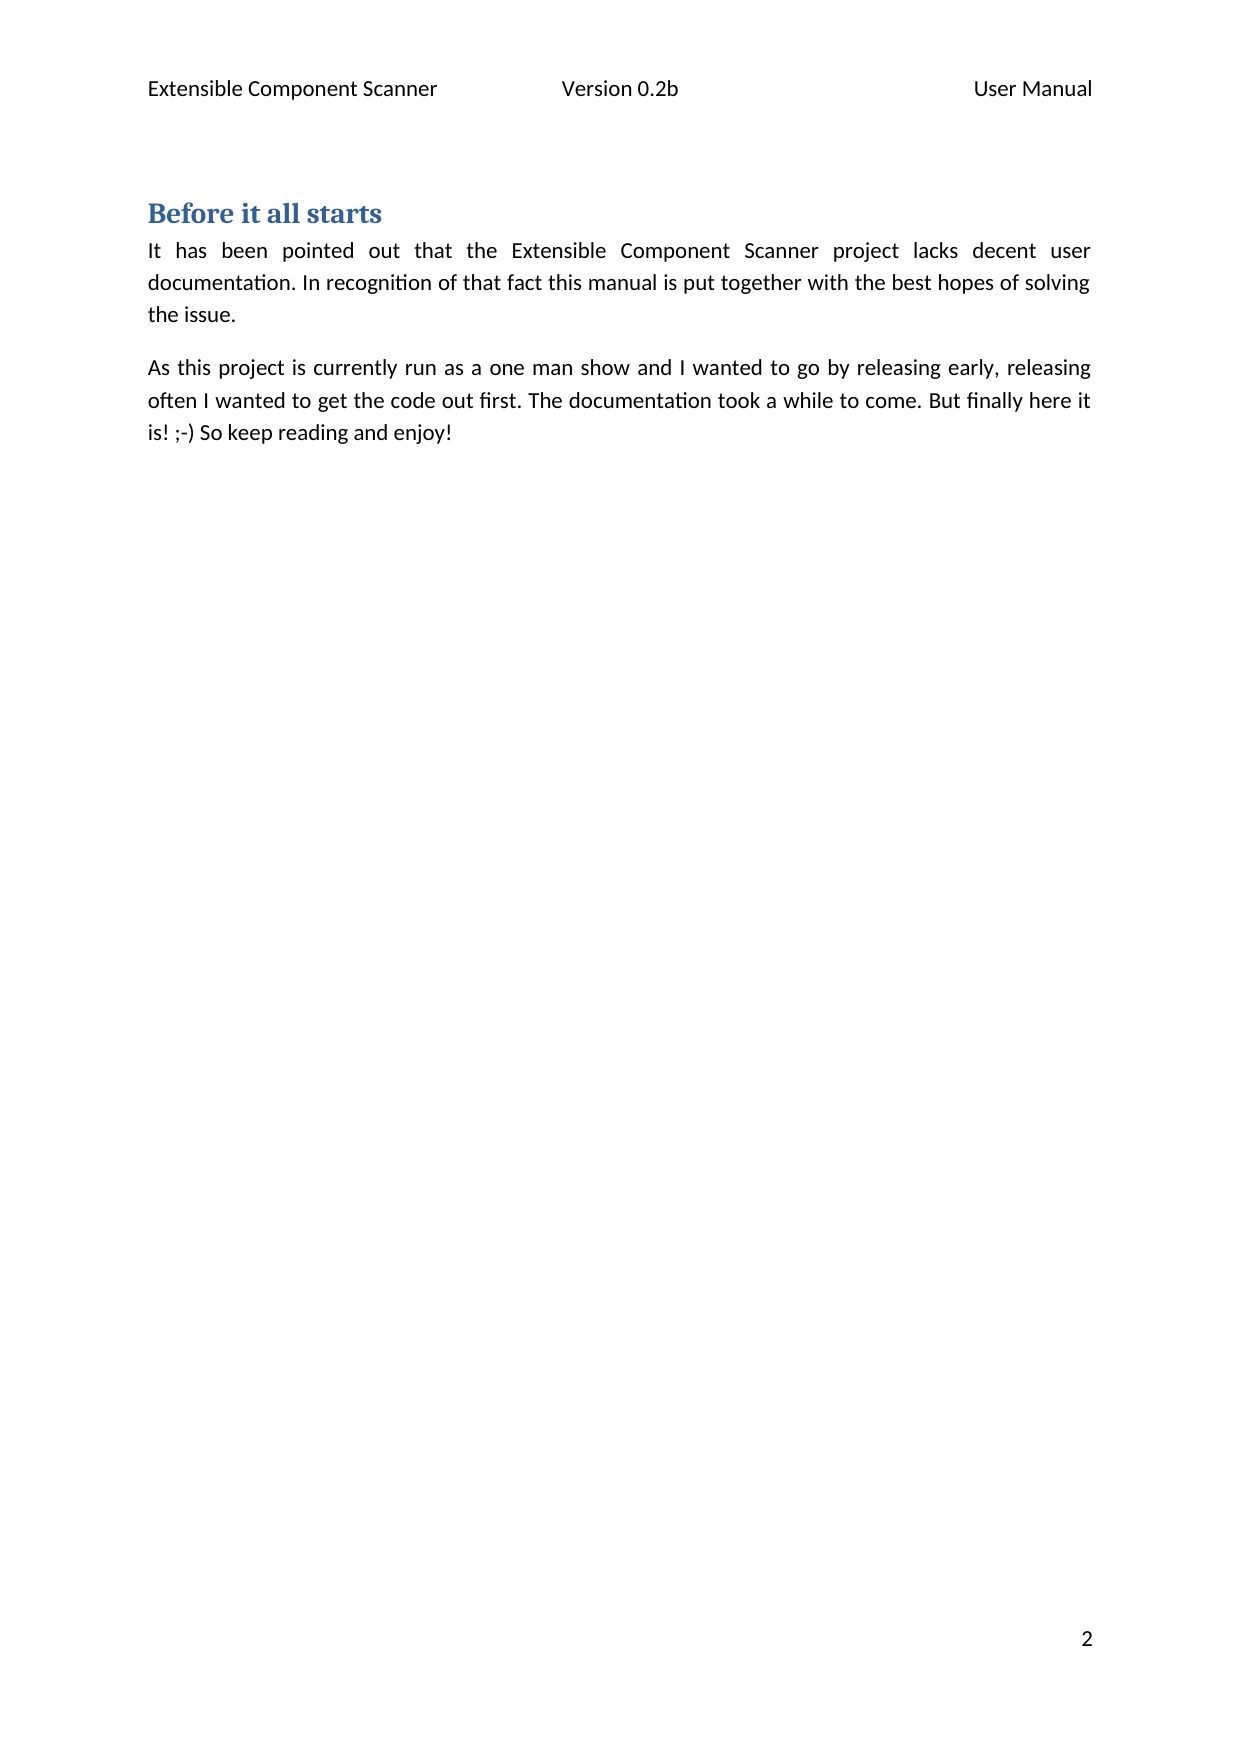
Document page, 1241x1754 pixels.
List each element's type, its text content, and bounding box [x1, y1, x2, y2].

text It has been pointed out that the Extensible Component Scanner project lacks decent user documentation. In recognition of that fact this manual is put together with the best hopes of solving the issue. [148, 236, 1093, 328]
text As this project is currently run as a one man show and I wanted to go by releasing early, releasing often I wanted to get the code out first. The documentation took a while to come. But finally here it is! ;-) So keep reading and enjoy! [148, 353, 1093, 446]
subtitle Before it all starts [148, 198, 1093, 231]
